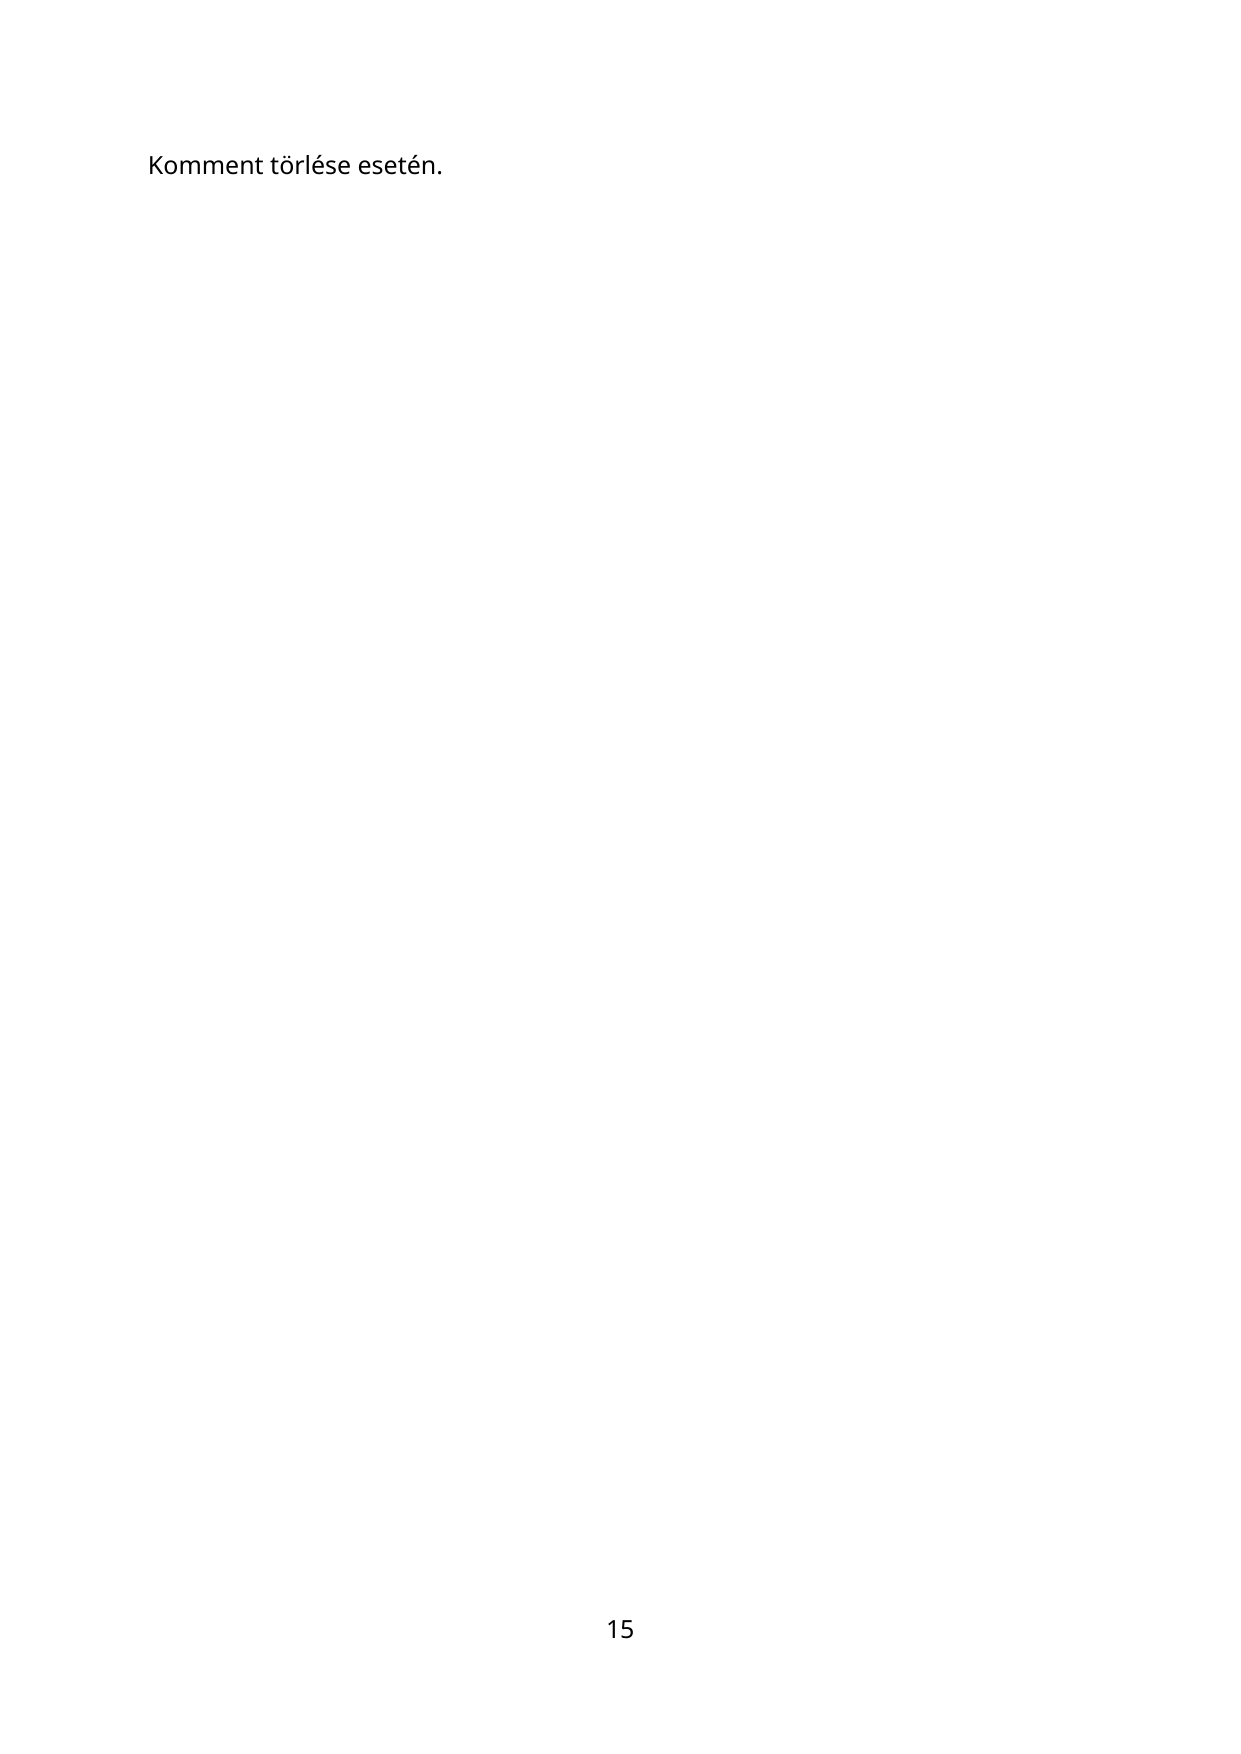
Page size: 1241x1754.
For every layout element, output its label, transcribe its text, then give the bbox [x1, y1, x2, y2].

text Komment törlése esetén. [148, 148, 1093, 182]
